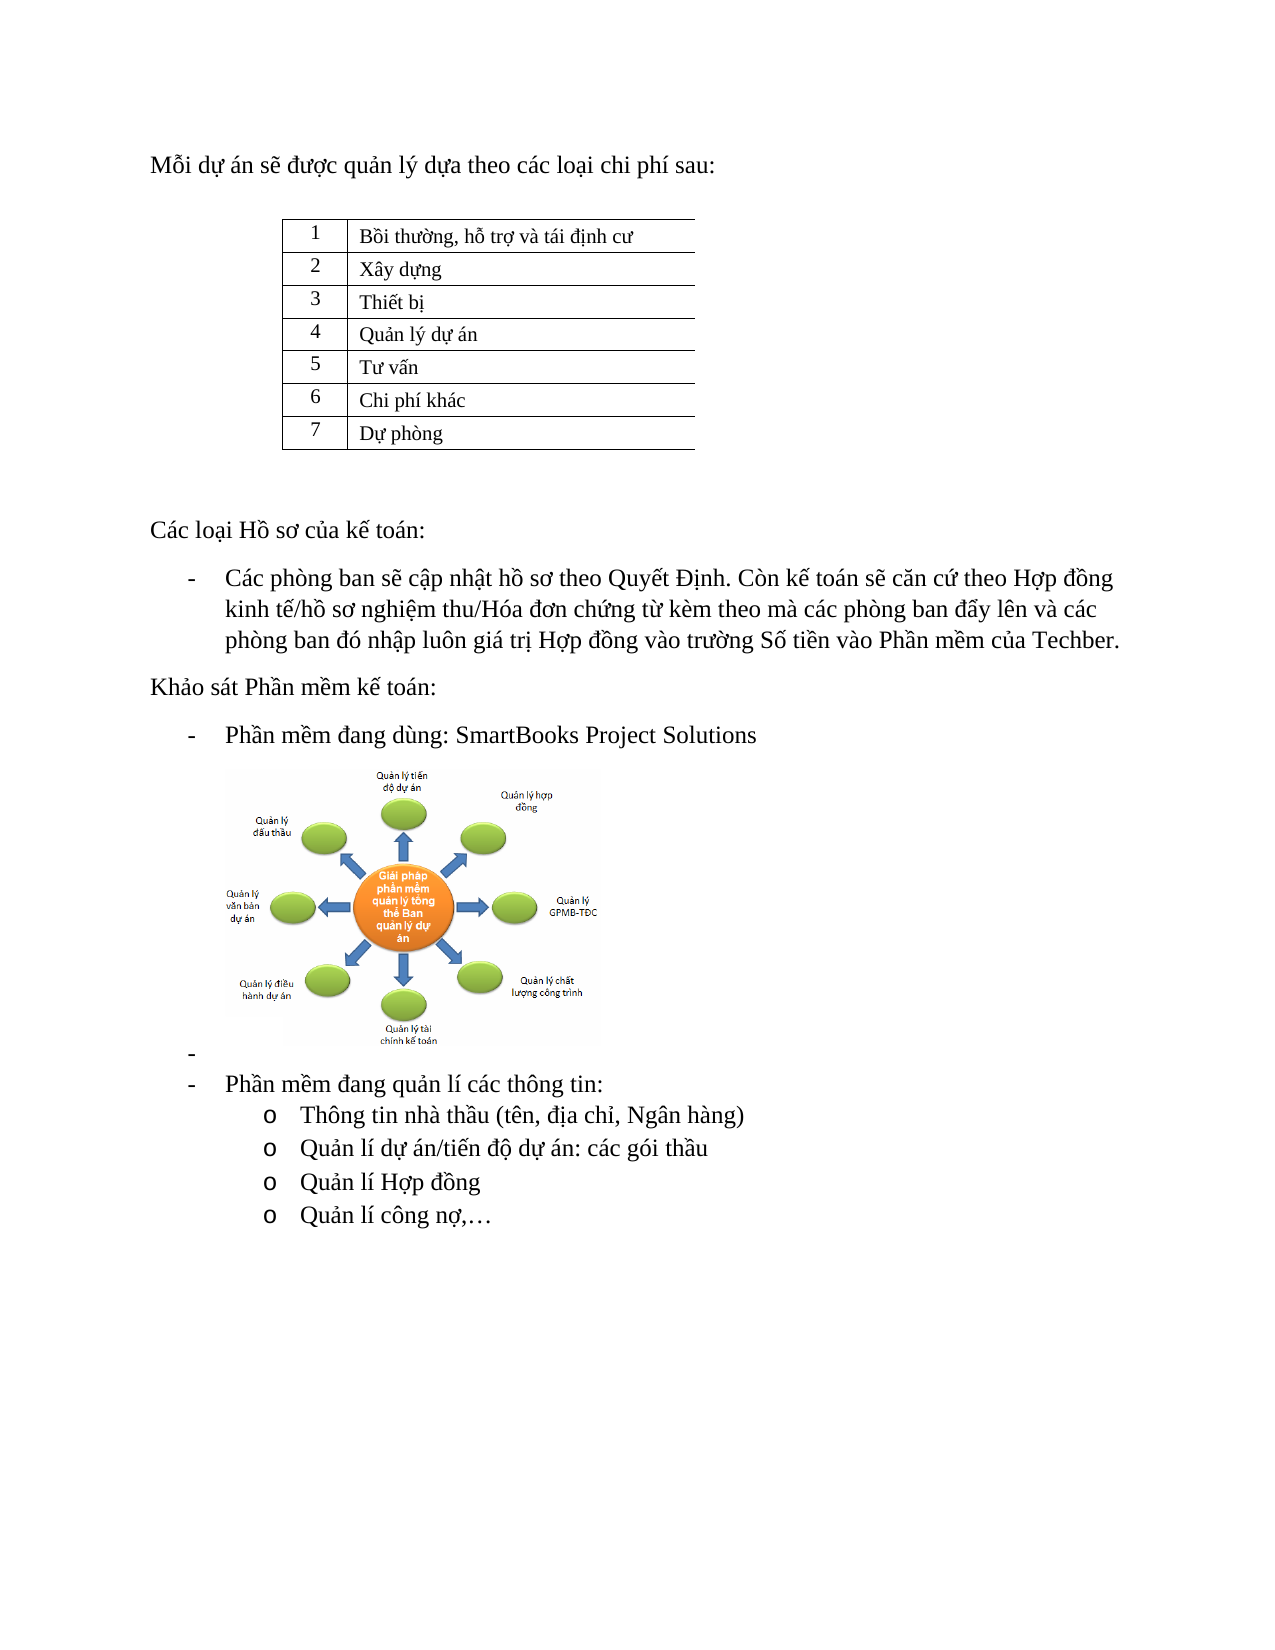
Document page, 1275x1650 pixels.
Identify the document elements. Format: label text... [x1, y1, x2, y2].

list Phần mềm đang quản lí các thông tin: [187, 1069, 1125, 1098]
text Các loại Hồ sơ của kế toán: [150, 515, 1125, 544]
table_header 1 [283, 220, 347, 252]
table_cell Chi phí khác [348, 384, 695, 416]
text Mỗi dự án sẽ được quản lý dựa theo các loại chi phí sau: [150, 150, 1125, 210]
table_cell Quản lý dự án [348, 319, 695, 350]
table_cell 6 [283, 384, 347, 416]
table_cell 3 [283, 286, 347, 317]
list Quản lí dự án/tiến độ dự án: các gói thầu [262, 1133, 1125, 1164]
table_cell 5 [283, 351, 347, 383]
text Khảo sát Phần mềm kế toán: [150, 672, 1125, 701]
table_cell 4 [283, 319, 347, 350]
table_cell Tư vấn [348, 351, 695, 383]
picture [225, 751, 609, 1062]
table_cell Thiết bị [348, 286, 695, 317]
list Phần mềm đang dùng: SmartBooks Project Solutions [187, 720, 1125, 749]
list Quản lí Hợp đồng [262, 1167, 1125, 1197]
list Thông tin nhà thầu (tên, địa chỉ, Ngân hàng) [262, 1100, 1125, 1131]
list Các phòng ban sẽ cập nhật hồ sơ theo Quyết Định. Còn kế toán sẽ căn cứ theo Hợp đồng kinh tế/hồ sơ nghiệm thu/Hóa đơn chứng từ kèm theo mà các phòng ban đẩy lên và các phòng ban đó nhập luôn giá trị Hợp đồng vào trường Số tiền vào Phần mềm của Techber. [187, 563, 1125, 653]
table_header Bồi thường, hỗ trợ và tái định cư [348, 220, 695, 252]
table_cell Dự phòng [348, 417, 695, 449]
list Quản lí công nợ,… [262, 1200, 1125, 1231]
table_cell Xây dựng [348, 253, 695, 285]
table_cell 7 [283, 417, 347, 449]
table_cell 2 [283, 253, 347, 285]
